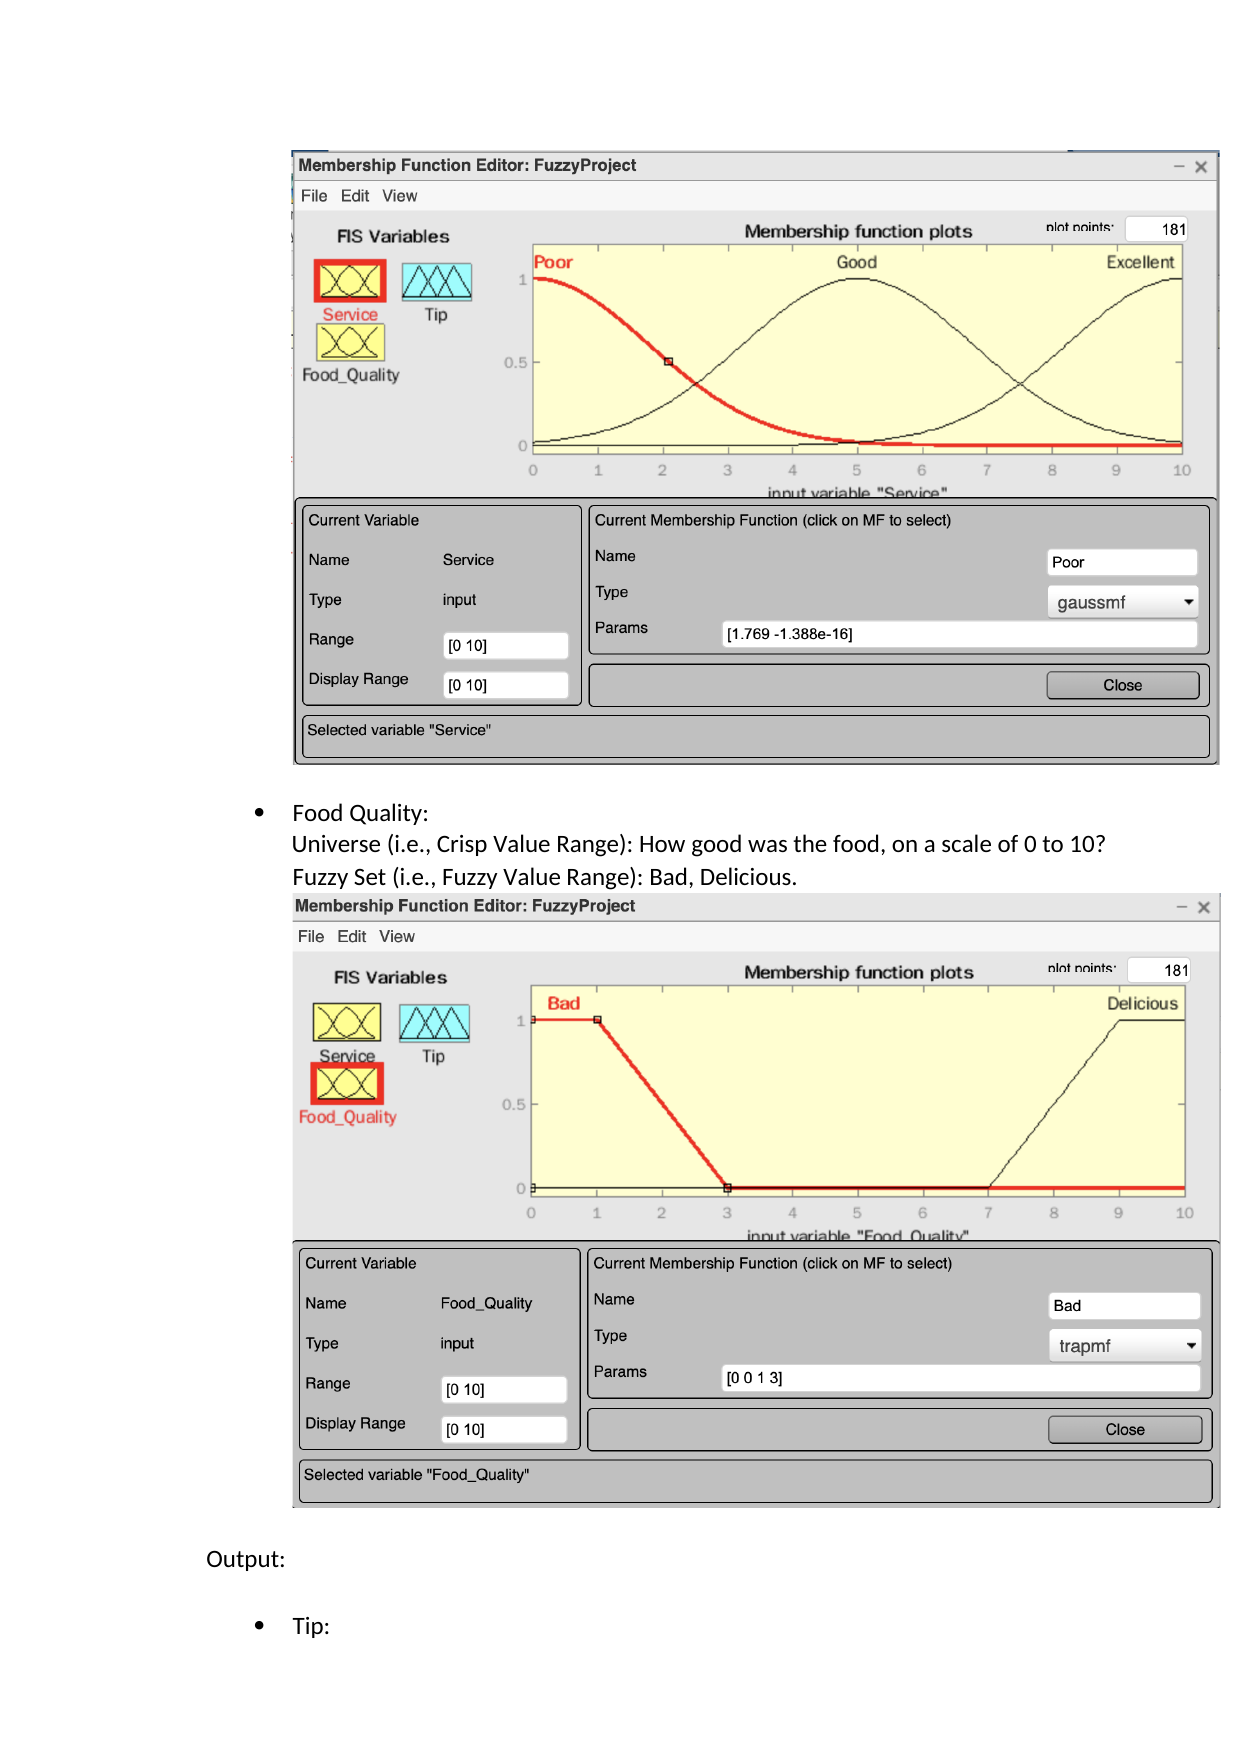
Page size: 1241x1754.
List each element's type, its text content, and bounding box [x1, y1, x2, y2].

picture [291, 150, 1220, 765]
list Fuzzy Set (i.e., Fuzzy Value Range): Bad, Delicious. [292, 861, 1134, 892]
picture [292, 893, 1221, 1508]
list Universe (i.e., Crisp Value Range): How good was the food, on a scale of 0 to 10? [291, 828, 1134, 859]
list Tip: [255, 1610, 1134, 1641]
list Food Quality: [255, 798, 1134, 828]
text Output: [206, 1543, 1134, 1574]
